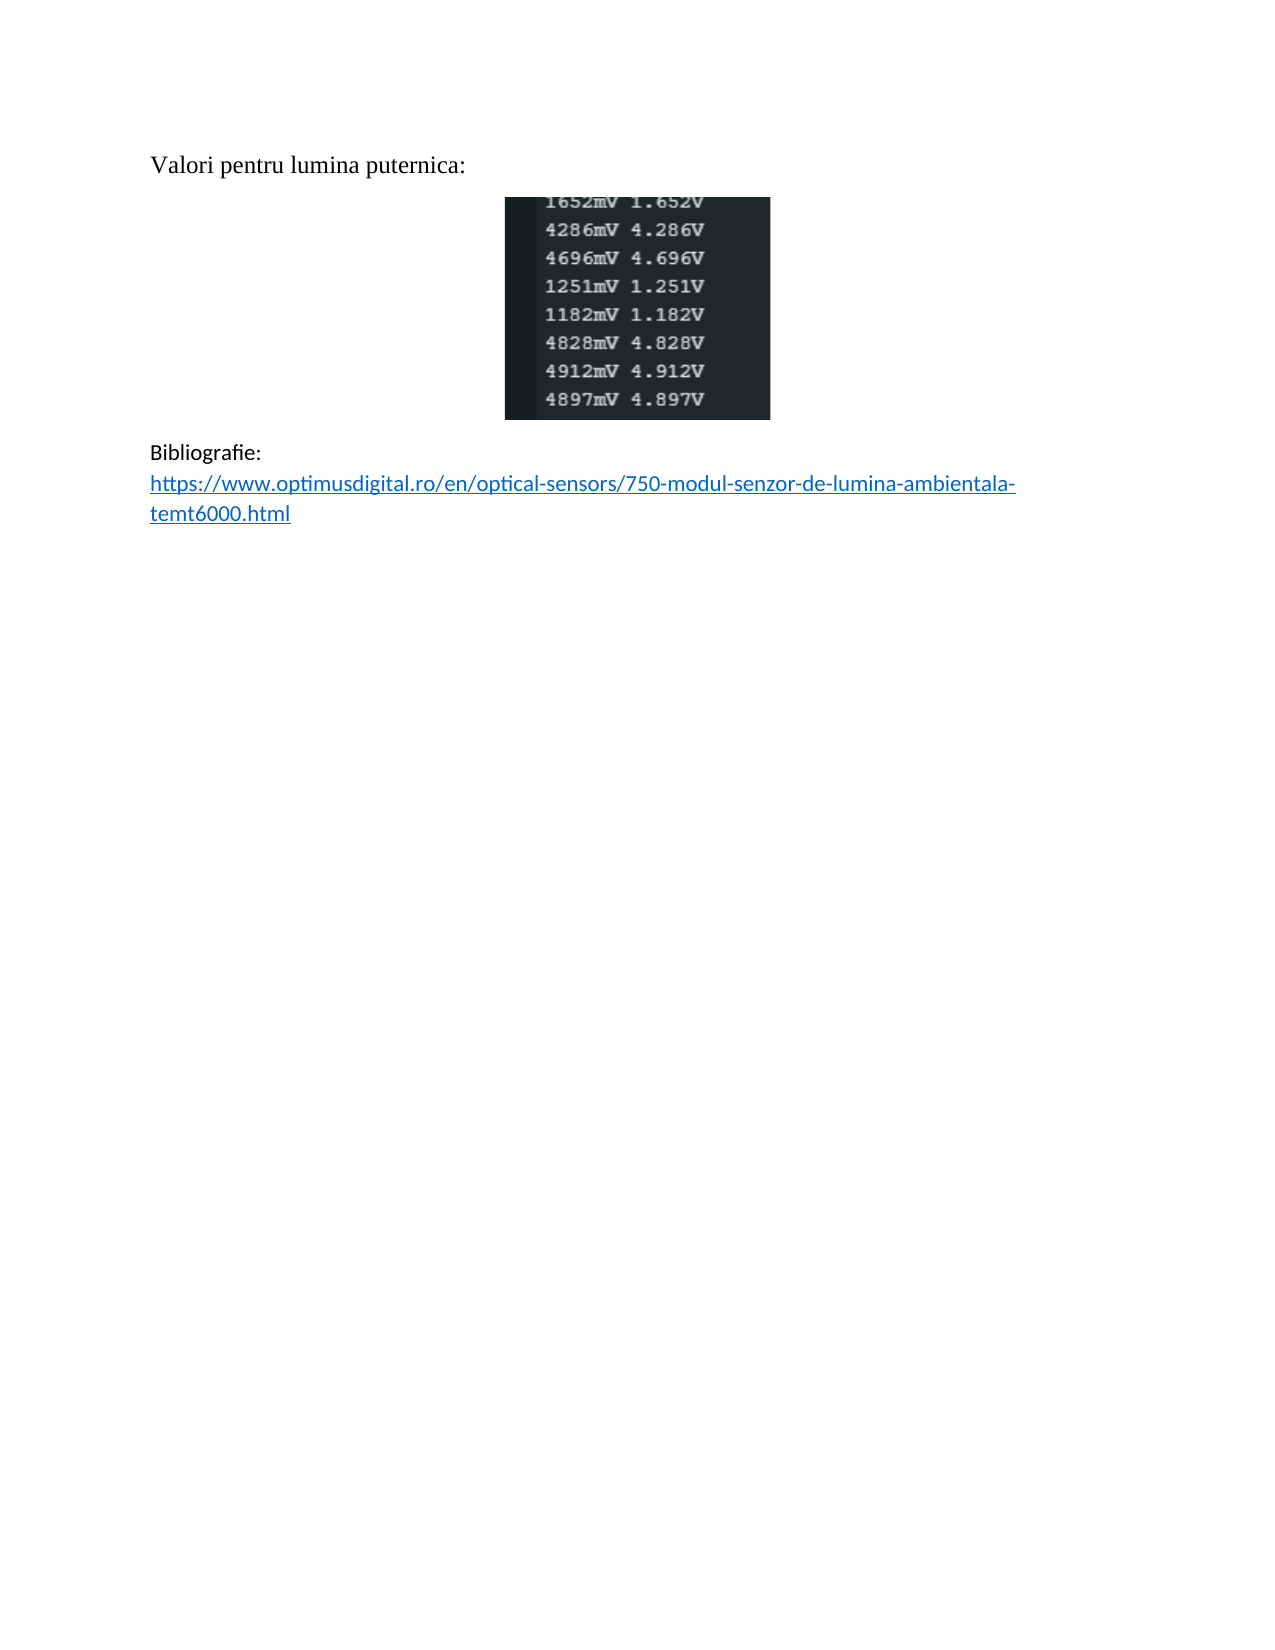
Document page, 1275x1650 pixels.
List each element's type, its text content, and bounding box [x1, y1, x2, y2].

text Valori pentru lumina puternica: [150, 150, 1125, 179]
picture [504, 197, 771, 420]
text Bibliografie: https://www.optimusdigital.ro/en/optical-sensors/750-modul-senzor-de-lumina-ambientala-temt6000.html [150, 438, 1125, 527]
